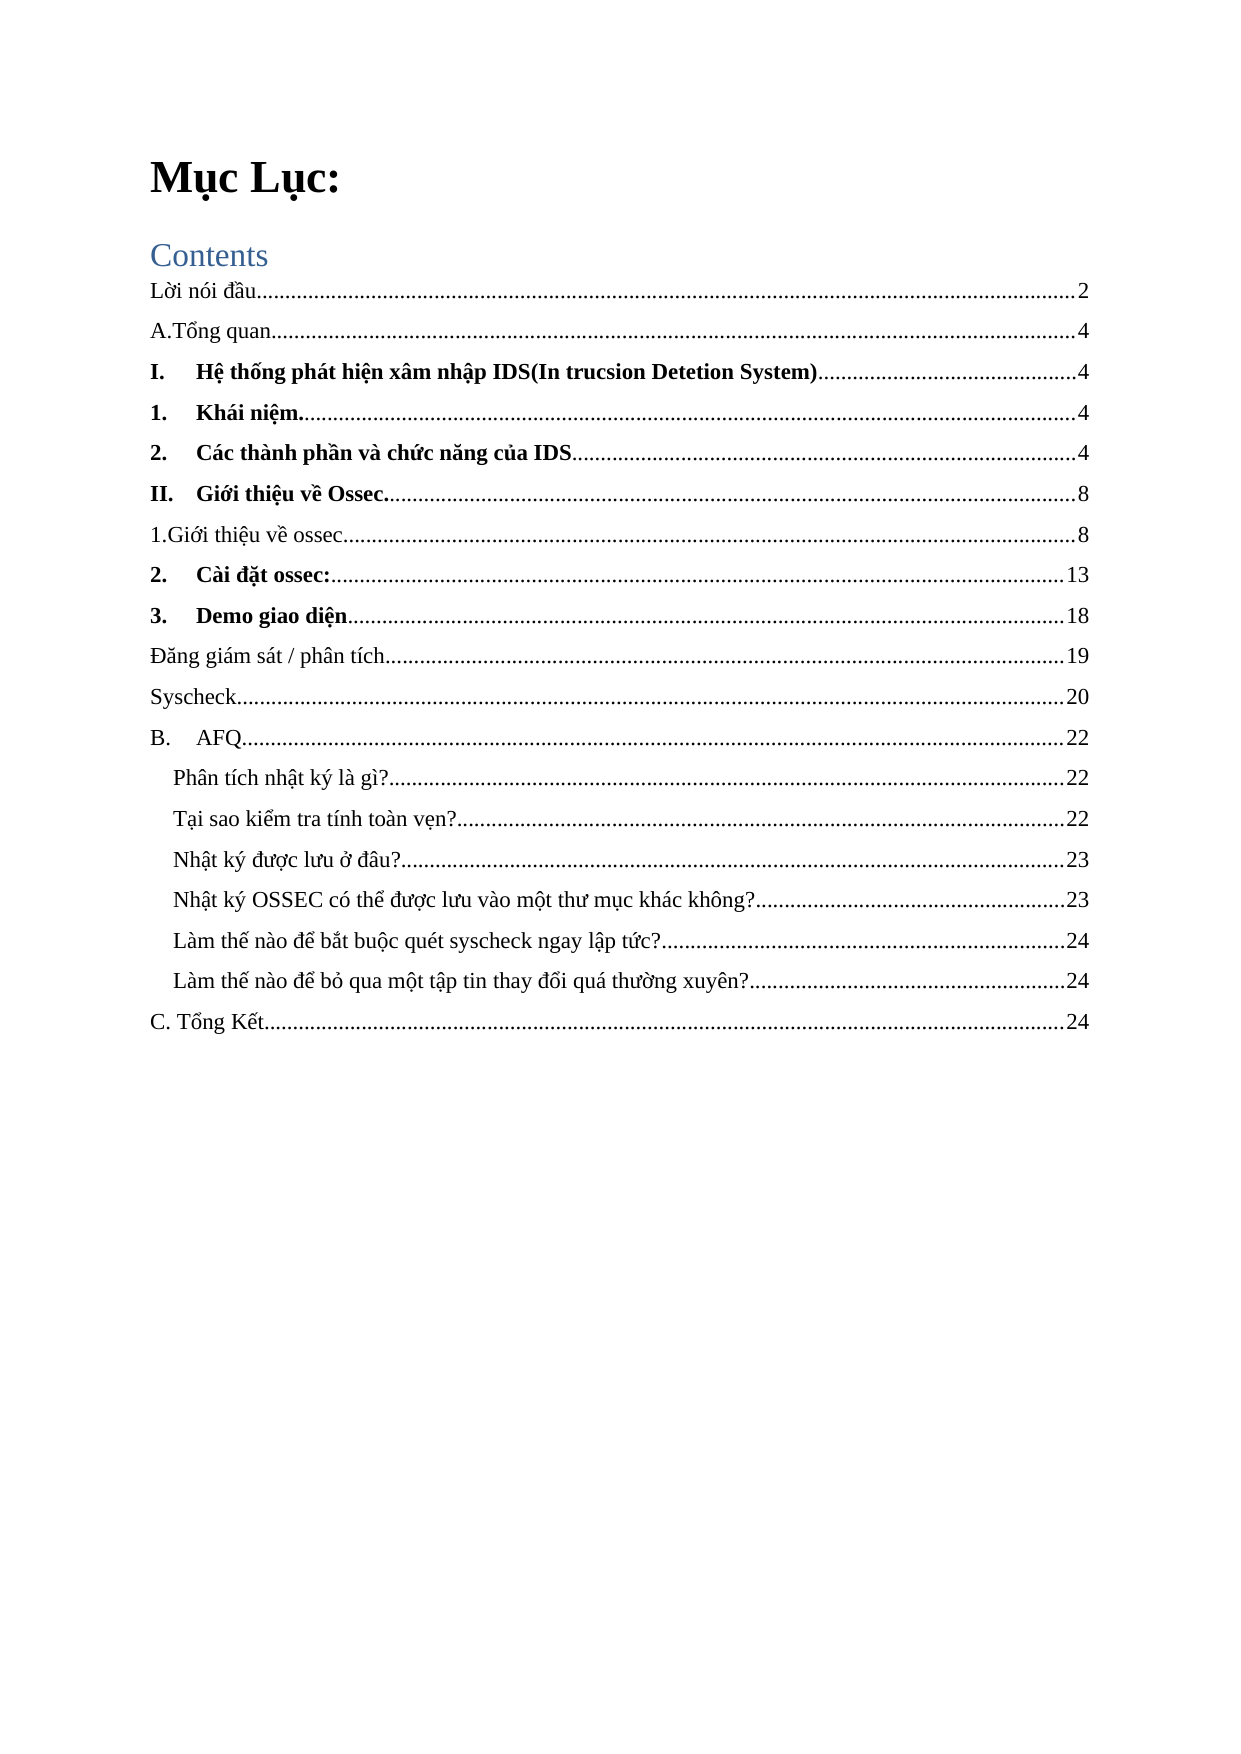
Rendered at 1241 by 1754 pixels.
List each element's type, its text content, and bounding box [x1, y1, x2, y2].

text Mục Lục: [150, 150, 1090, 203]
